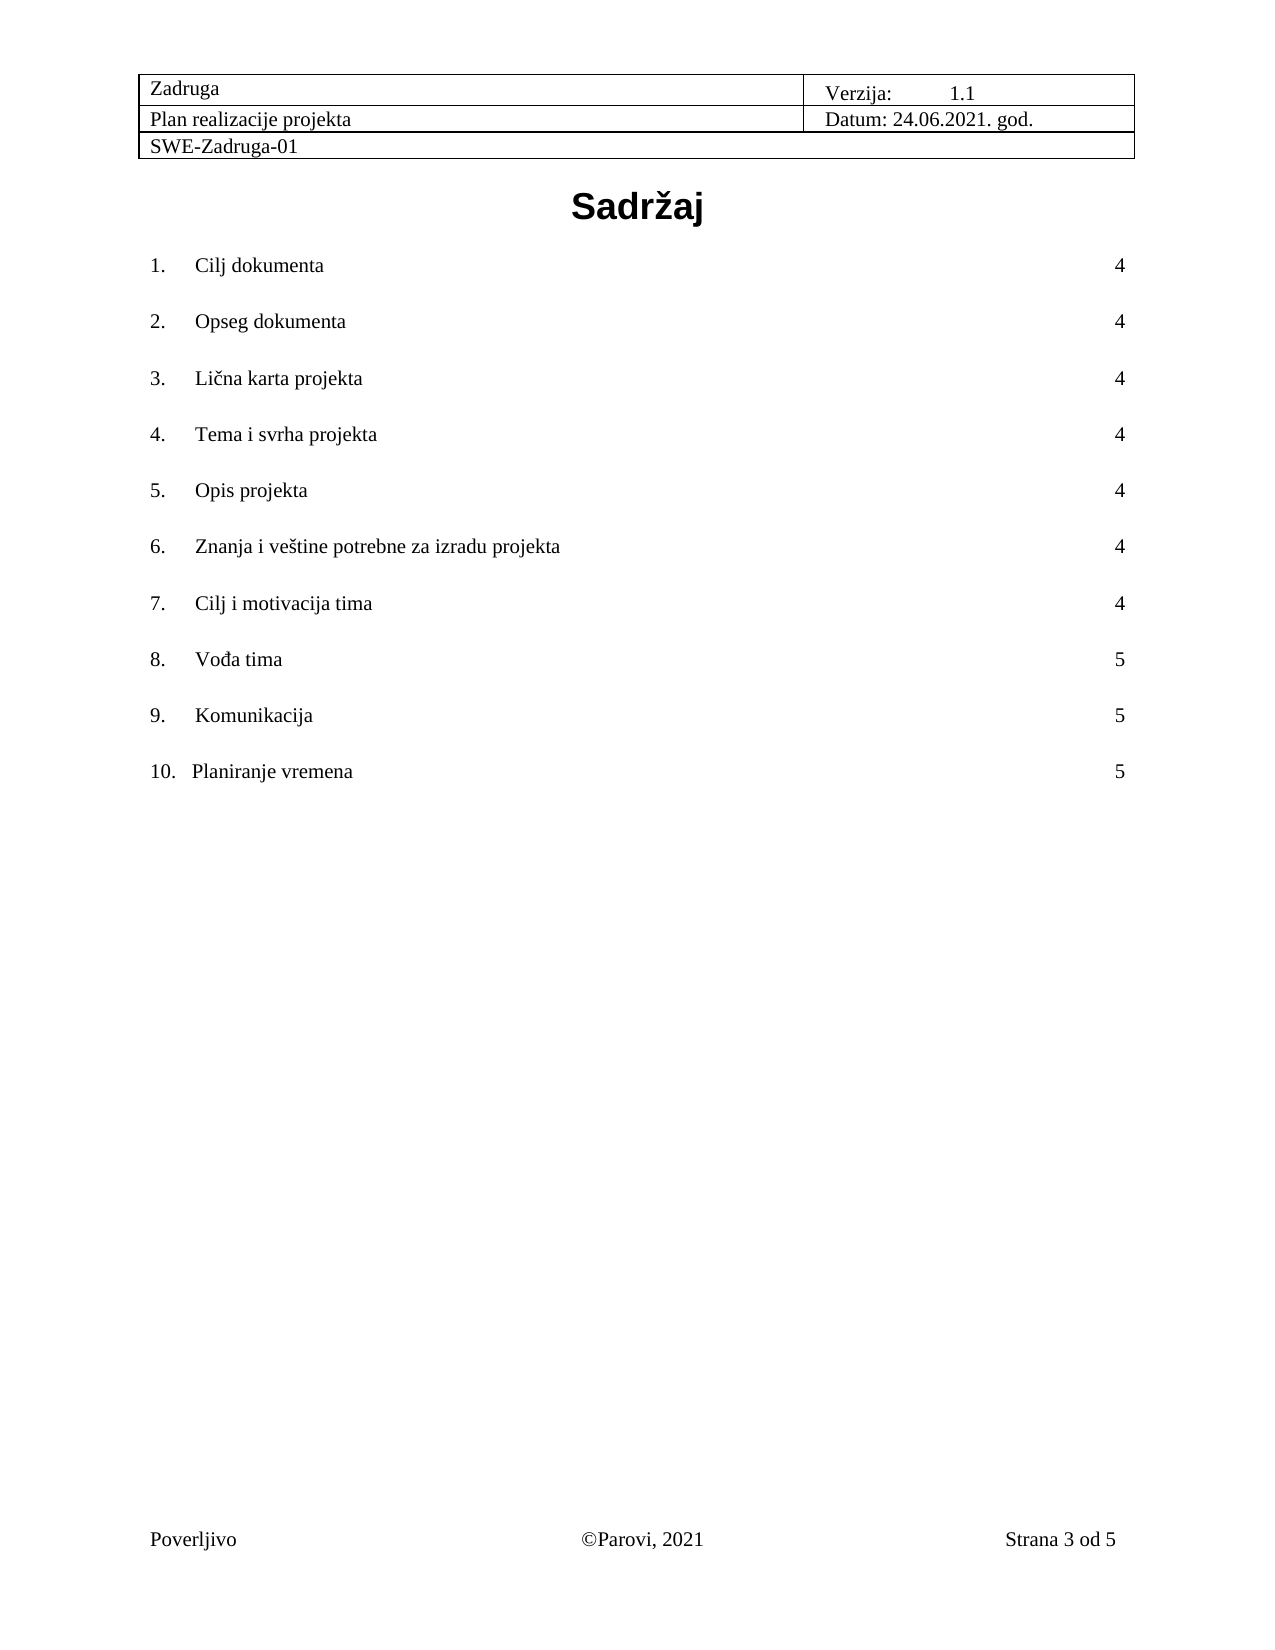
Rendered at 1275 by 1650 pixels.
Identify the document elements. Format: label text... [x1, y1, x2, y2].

text 5. Opis projekta 4 [150, 477, 1050, 502]
text 8. Vođa tima 5 [150, 646, 1050, 671]
text 1. Cilj dokumenta 4 [150, 252, 1050, 277]
text 9. Komunikacija 5 [150, 702, 1050, 727]
text 2. Opseg dokumenta 4 [150, 308, 1050, 333]
text 6. Znanja i veštine potrebne za izradu projekta 4 [150, 533, 1050, 558]
text 3. Lična karta projekta 4 [150, 365, 1050, 390]
text 4. Tema i svrha projekta 4 [150, 421, 1050, 446]
text 10. Planiranje vremena 5 [150, 758, 1050, 783]
title Sadržaj [150, 184, 1125, 227]
text 7. Cilj i motivacija tima 4 [150, 590, 1050, 615]
